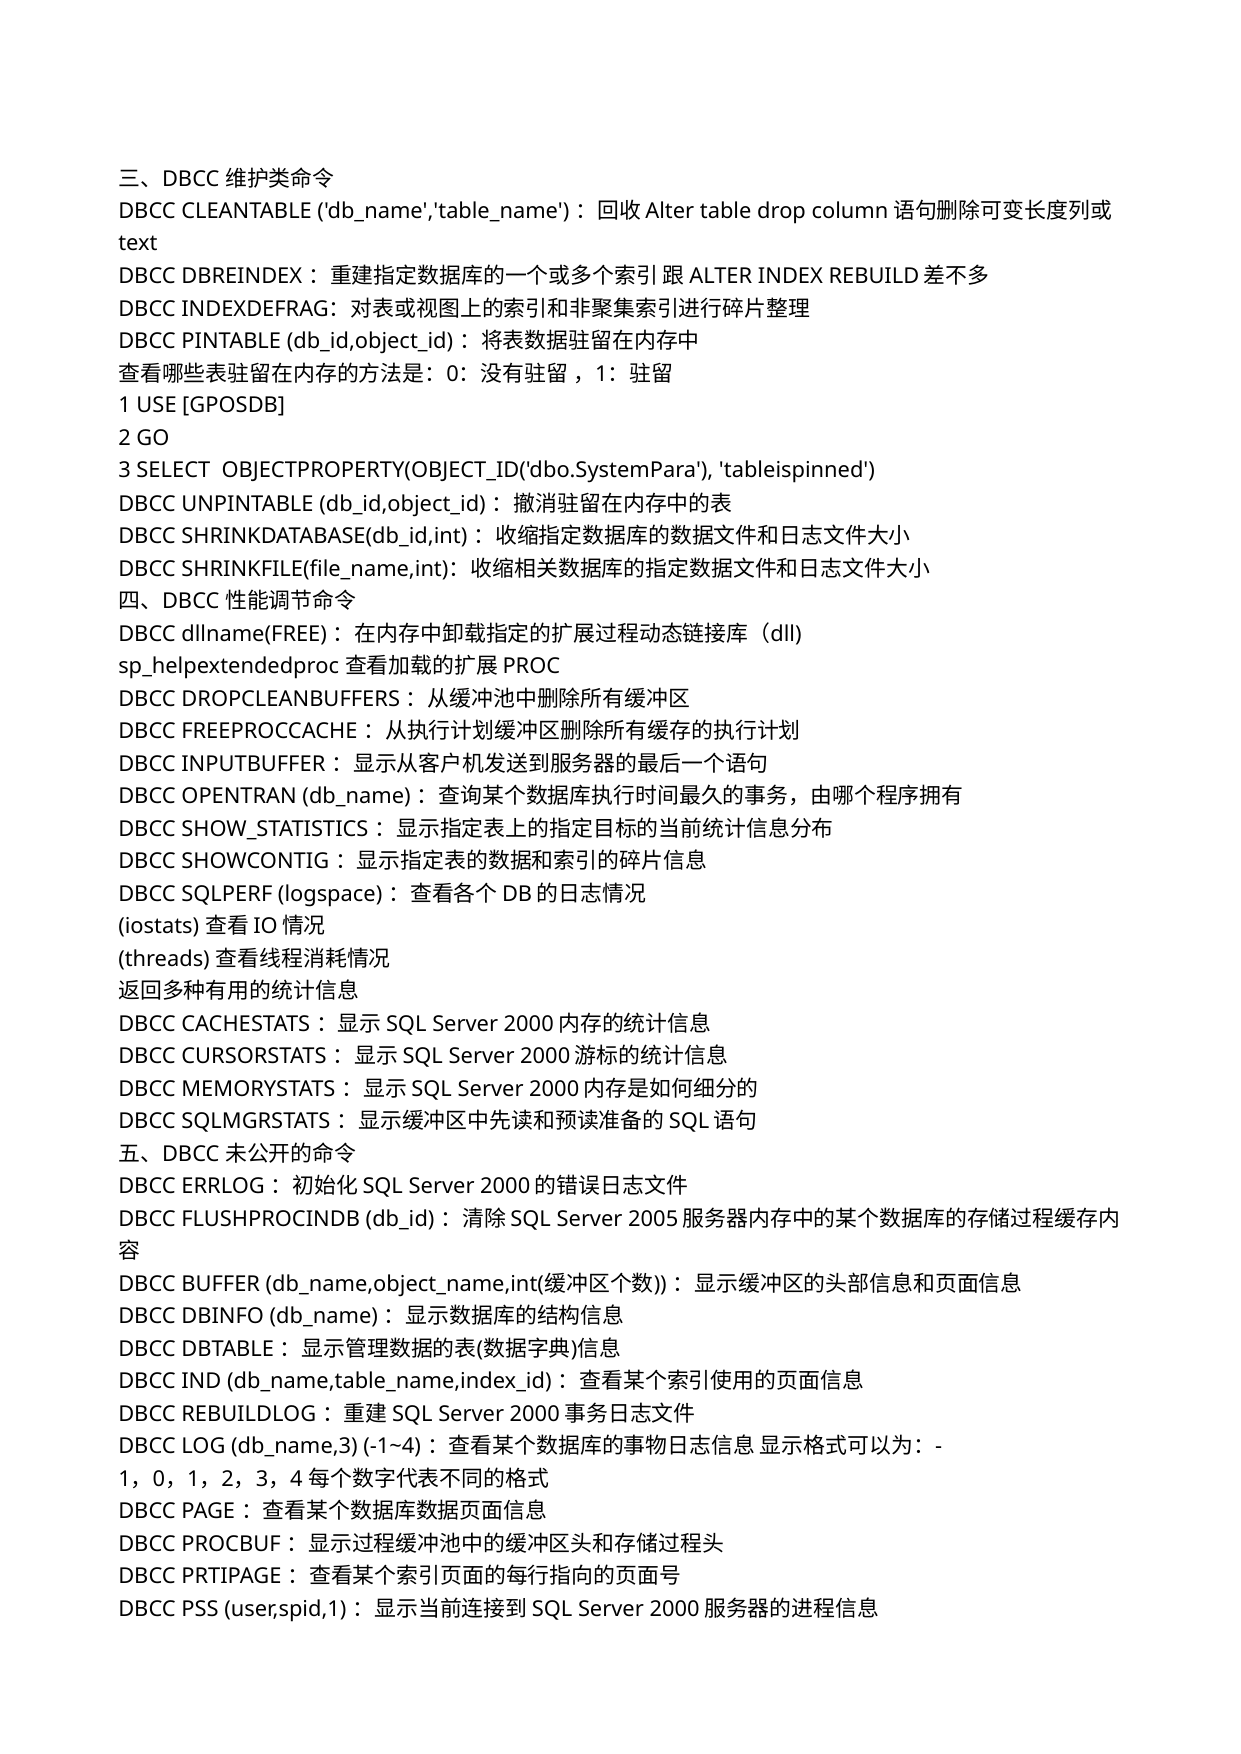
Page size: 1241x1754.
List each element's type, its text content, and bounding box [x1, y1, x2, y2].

text DBCC SQLPERF (logspace) ：查看各个DB的日志情况 [118, 876, 1122, 908]
text DBCC SHOWCONTIG ：显示指定表的数据和索引的碎片信息 [118, 843, 1122, 876]
text 四、DBCC 性能调节命令 [118, 583, 1122, 616]
text (iostats) 查看IO情况 [118, 908, 1122, 941]
text DBCC INPUTBUFFER ：显示从客户机发送到服务器的最后一个语句 [118, 746, 1122, 778]
text DBCC CACHESTATS ：显示SQL Server 2000内存的统计信息 [118, 1006, 1122, 1038]
text DBCC FLUSHPROCINDB (db_id) ：清除SQL Server 2005服务器内存中的某个数据库的存储过程缓存内容 [118, 1201, 1122, 1266]
text DBCC BUFFER (db_name,object_name,int(缓冲区个数)) ：显示缓冲区的头部信息和页面信息 [118, 1266, 1122, 1298]
text DBCC MEMORYSTATS ：显示SQL Server 2000内存是如何细分的 [118, 1071, 1122, 1103]
text DBCC PINTABLE (db_id,object_id) ：将表数据驻留在内存中 [118, 323, 1122, 356]
text 查看哪些表驻留在内存的方法是：0：没有驻留 ，1：驻留 [118, 356, 1122, 388]
text DBCC UNPINTABLE (db_id,object_id) ：撤消驻留在内存中的表 [118, 486, 1122, 518]
text 1 USE [GPOSDB] [118, 388, 1122, 421]
text 三、DBCC 维护类命令 [118, 161, 1122, 193]
text DBCC LOG (db_name,3) (-1~4) ：查看某个数据库的事物日志信息 显示格式可以为：-1，0，1，2，3，4 每个数字代表不同的格式 [118, 1428, 1122, 1493]
text DBCC REBUILDLOG ：重建SQL Server 2000事务日志文件 [118, 1396, 1122, 1428]
text DBCC PROCBUF ：显示过程缓冲池中的缓冲区头和存储过程头 [118, 1526, 1122, 1558]
text 3 SELECT OBJECTPROPERTY(OBJECT_ID('dbo.SystemPara'), 'tableispinned') [118, 453, 1122, 486]
text DBCC SQLMGRSTATS ：显示缓冲区中先读和预读准备的SQL语句 [118, 1103, 1122, 1136]
text 五、DBCC 未公开的命令 [118, 1136, 1122, 1168]
text DBCC DBTABLE ：显示管理数据的表(数据字典)信息 [118, 1331, 1122, 1363]
text DBCC dllname(FREE) ：在内存中卸载指定的扩展过程动态链接库（dll) [118, 616, 1122, 648]
text (threads) 查看线程消耗情况 [118, 941, 1122, 973]
text DBCC OPENTRAN (db_name) ：查询某个数据库执行时间最久的事务，由哪个程序拥有 [118, 778, 1122, 811]
text 2 GO [118, 421, 1122, 453]
text DBCC DBREINDEX ：重建指定数据库的一个或多个索引 跟ALTER INDEX REBUILD差不多 [118, 258, 1122, 291]
text DBCC SHOW_STATISTICS ：显示指定表上的指定目标的当前统计信息分布 [118, 811, 1122, 843]
text DBCC PRTIPAGE ：查看某个索引页面的每行指向的页面号 [118, 1558, 1122, 1591]
text DBCC FREEPROCCACHE ：从执行计划缓冲区删除所有缓存的执行计划 [118, 713, 1122, 746]
text DBCC CLEANTABLE ('db_name','table_name') ：回收Alter table drop column语句删除可变长度列或text [118, 193, 1122, 258]
text DBCC SHRINKDATABASE(db_id,int) ：收缩指定数据库的数据文件和日志文件大小 [118, 518, 1122, 551]
text DBCC CURSORSTATS ：显示SQL Server 2000游标的统计信息 [118, 1038, 1122, 1071]
text DBCC ERRLOG ：初始化SQL Server 2000的错误日志文件 [118, 1168, 1122, 1201]
text DBCC IND (db_name,table_name,index_id) ：查看某个索引使用的页面信息 [118, 1363, 1122, 1396]
text DBCC DBINFO (db_name) ：显示数据库的结构信息 [118, 1298, 1122, 1331]
text DBCC PSS (user,spid,1) ：显示当前连接到SQL Server 2000服务器的进程信息 [118, 1591, 1122, 1623]
text DBCC PAGE ：查看某个数据库数据页面信息 [118, 1493, 1122, 1526]
text DBCC SHRINKFILE(file_name,int)：收缩相关数据库的指定数据文件和日志文件大小 [118, 551, 1122, 583]
text 返回多种有用的统计信息 [118, 973, 1122, 1006]
text DBCC DROPCLEANBUFFERS ：从缓冲池中删除所有缓冲区 [118, 681, 1122, 713]
text DBCC INDEXDEFRAG：对表或视图上的索引和非聚集索引进行碎片整理 [118, 291, 1122, 323]
text sp_helpextendedproc 查看加载的扩展PROC [118, 648, 1122, 681]
